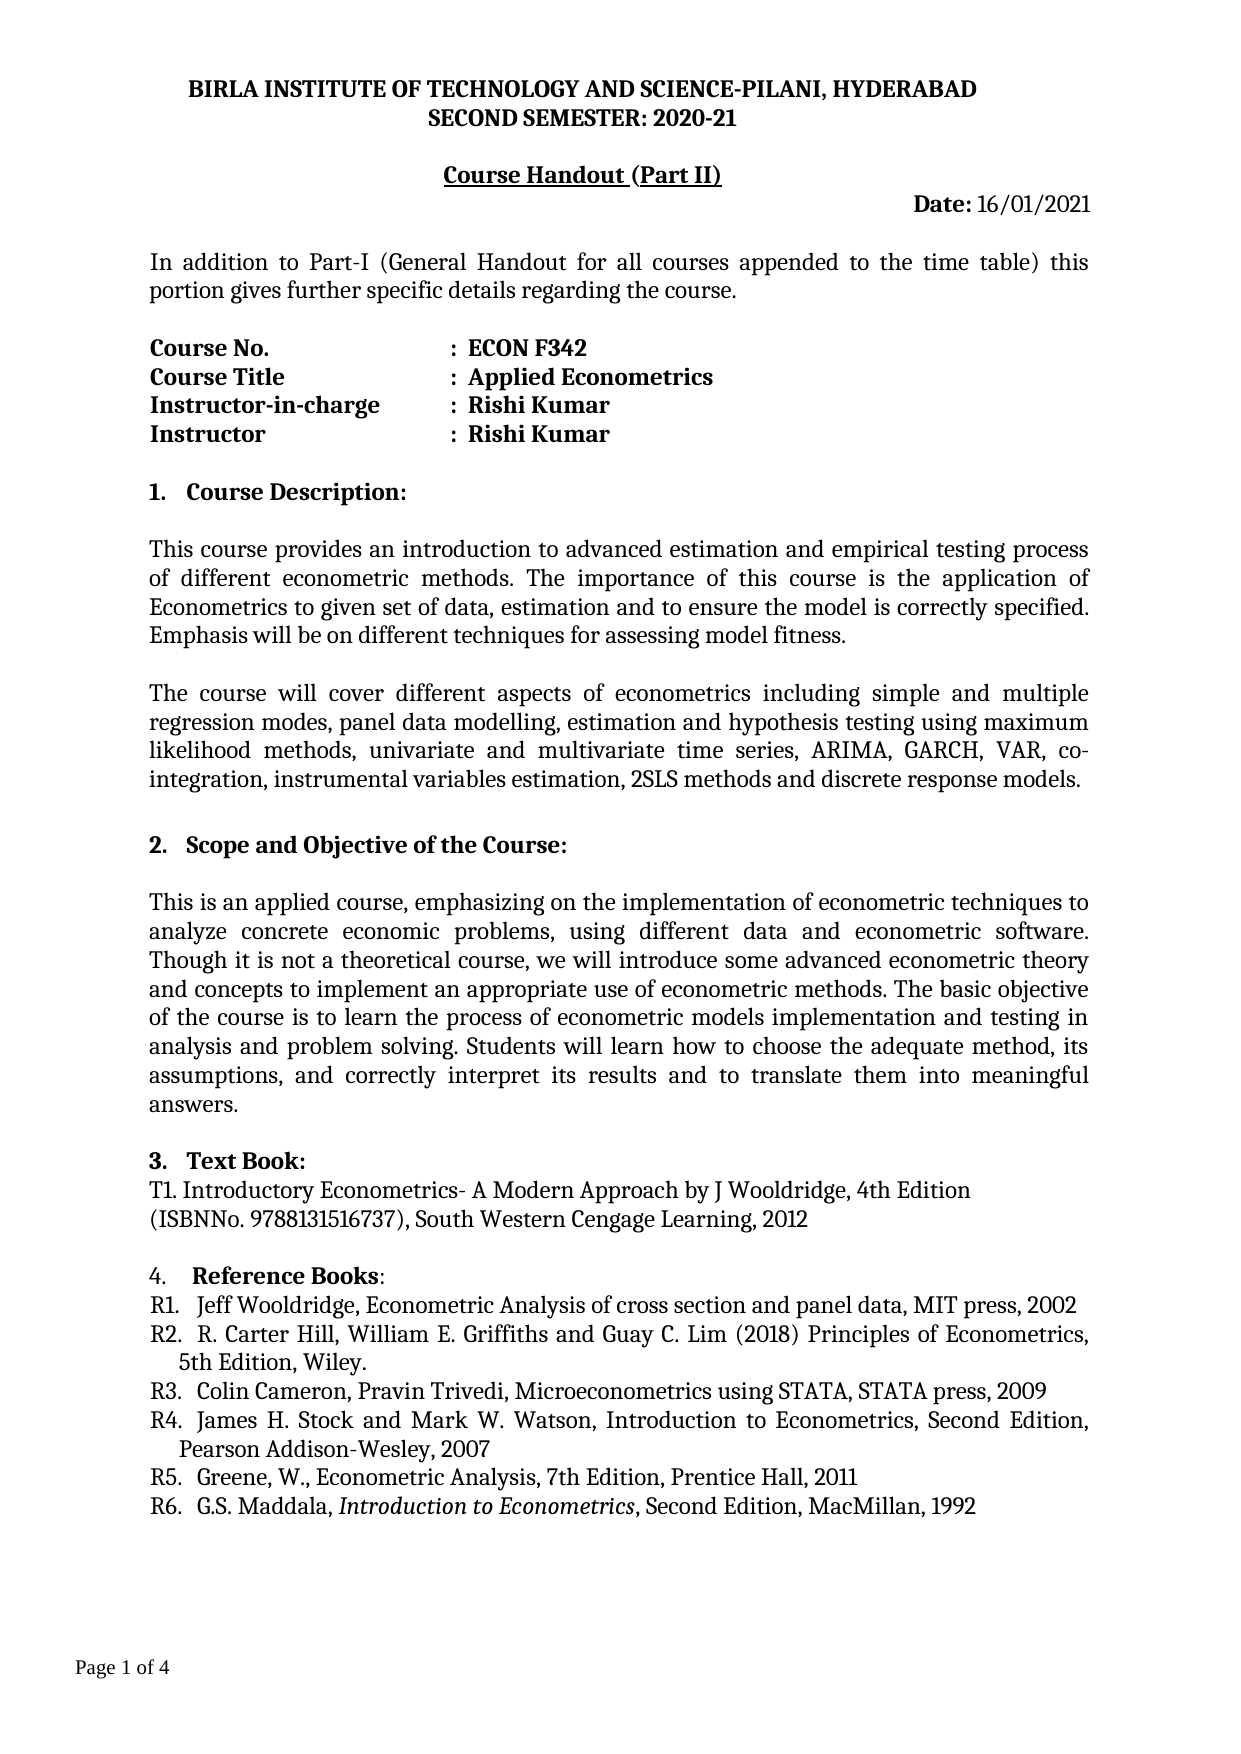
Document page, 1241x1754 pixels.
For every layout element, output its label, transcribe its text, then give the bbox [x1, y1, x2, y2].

text Instructor-in-charge : Rishi Kumar [75, 391, 1090, 420]
subtitle Instructor : Rishi Kumar [75, 420, 1090, 449]
text Course No. : ECON F342 [75, 334, 1090, 362]
text Course Title : Applied Econometrics [75, 362, 1090, 391]
list Jeff Wooldridge, Econometric Analysis of cross section and panel data, MIT press, 2002 [150, 1291, 1090, 1319]
list Colin Cameron, Pravin Trivedi, Microeconometrics using STATA, STATA press, 2009 [150, 1377, 1090, 1406]
text Date: 16/01/2021 [75, 190, 1090, 219]
text The course will cover different aspects of econometrics including simple and multiple regression modes, panel data modelling, estimation and hypothesis testing using maximum likelihood methods, univariate and multivariate time series, ARIMA, GARCH, VAR, co-integration, instrumental variables estimation, 2SLS methods and discrete response models. [149, 679, 1090, 794]
list Text Book: [149, 1147, 1090, 1176]
list Greene, W., Econometric Analysis, 7th Edition, Prentice Hall, 2011 [150, 1463, 1090, 1492]
list Scope and Objective of the Course: [149, 831, 1090, 859]
text Course Handout (Part II) [75, 161, 1090, 190]
list R. Carter Hill, William E. Griffiths and Guay C. Lim (2018) Principles of Econometrics, 5th Edition, Wiley. [150, 1319, 1090, 1377]
text In addition to Part-I (General Handout for all courses appended to the time table) this portion gives further specific details regarding the course. [149, 247, 1090, 305]
list Course Description: [149, 477, 1090, 506]
text BIRLA INSTITUTE OF TECHNOLOGY AND SCIENCE-PILANI, HYDERABAD [75, 75, 1090, 104]
text This is an applied course, emphasizing on the implementation of econometric techniques to analyze concrete economic problems, using different data and econometric software. Though it is not a theoretical course, we will introduce some advanced econometric theory and concepts to implement an appropriate use of econometric methods. The basic objective of the course is to learn the process of econometric models implementation and testing in analysis and problem solving. Students will learn how to choose the adequate method, its assumptions, and correctly interpret its results and to translate them into meaningful answers. [112, 888, 1090, 1118]
list Reference Books: [149, 1262, 1090, 1291]
text This course provides an introduction to advanced estimation and empirical testing process of different econometric methods. The importance of this course is the application of Econometrics to given set of data, estimation and to ensure the model is correctly specified. Emphasis will be on different techniques for assessing model fitness. [149, 535, 1090, 650]
text T1. Introductory Econometrics- A Modern Approach by J Wooldridge, 4th Edition (ISBNNo. 9788131516737), South Western Cengage Learning, 2012 [149, 1176, 1090, 1233]
list G.S. Maddala, Introduction to Econometrics, Second Edition, MacMillan, 1992 [150, 1492, 1090, 1521]
list James H. Stock and Mark W. Watson, Introduction to Econometrics, Second Edition, Pearson Addison-Wesley, 2007 [150, 1406, 1090, 1463]
subtitle SECOND SEMESTER: 2020-21 [75, 104, 1090, 132]
